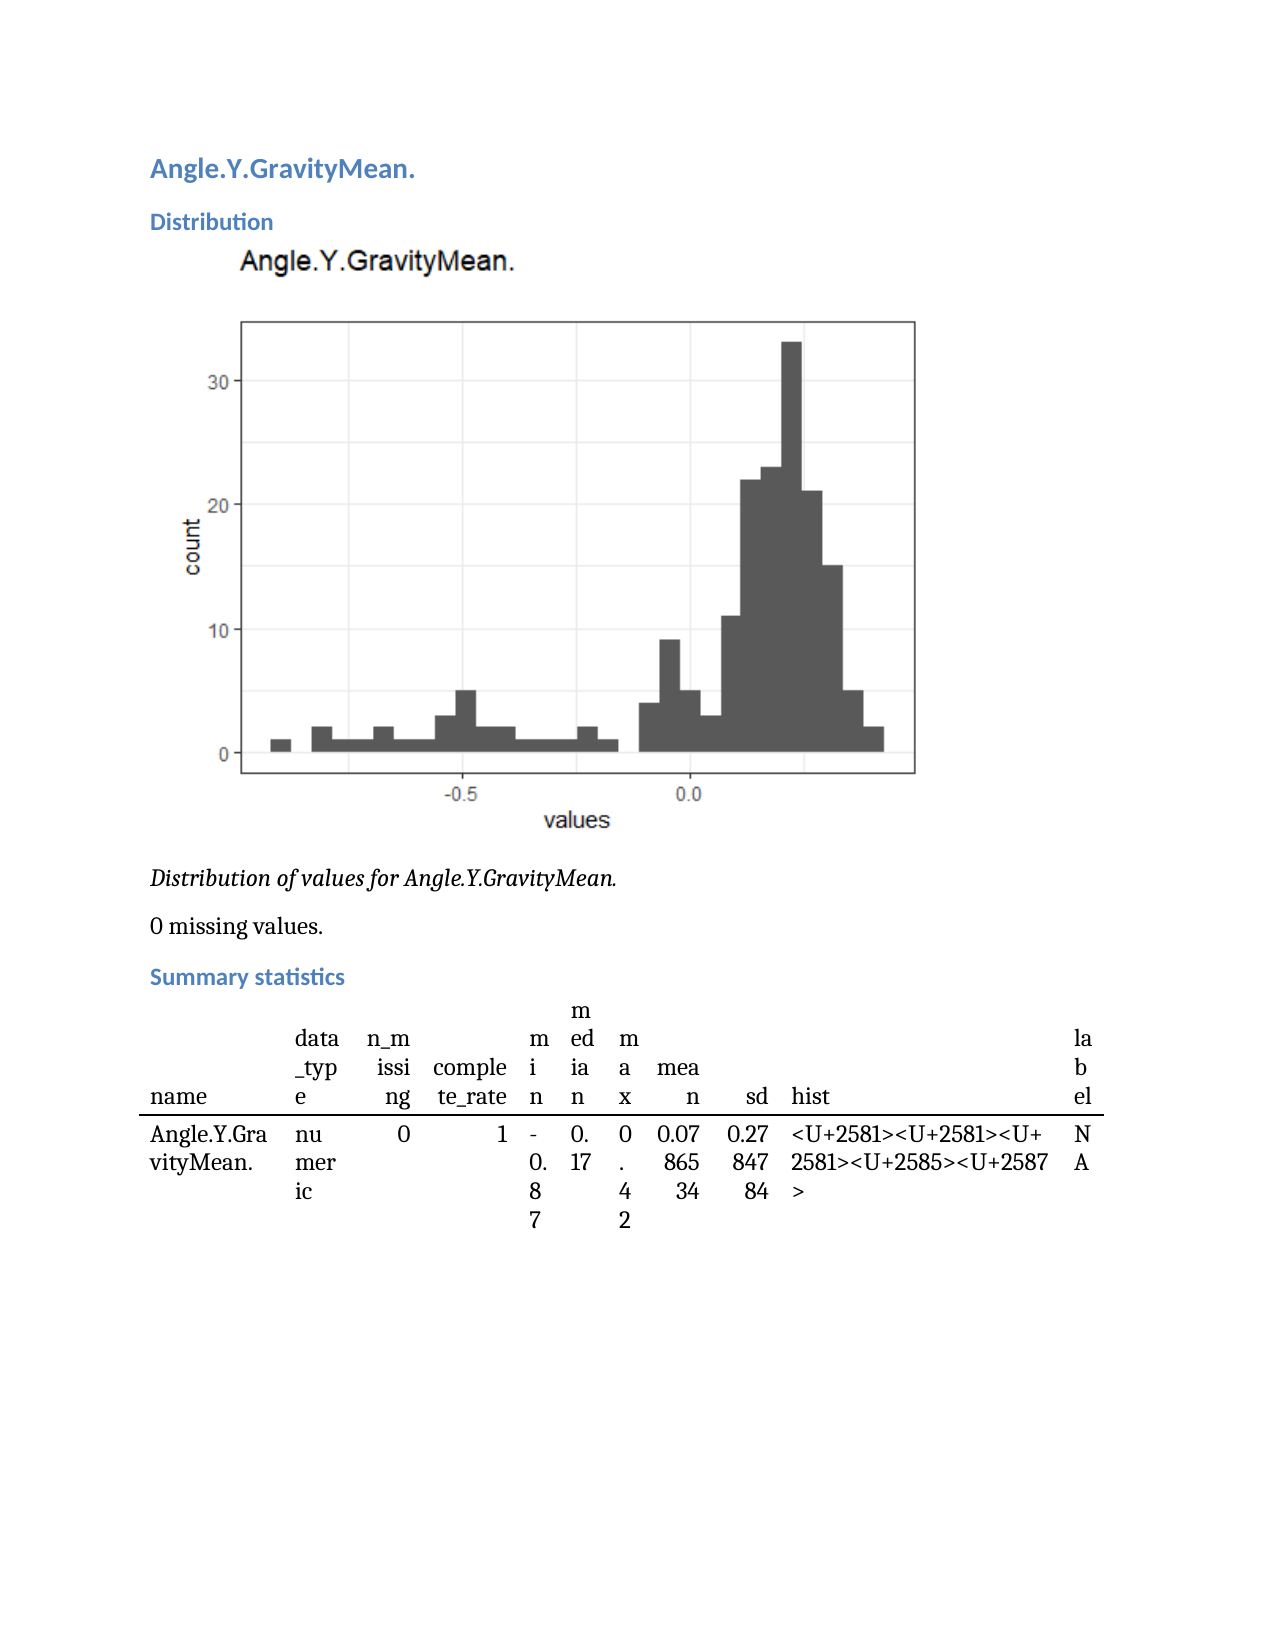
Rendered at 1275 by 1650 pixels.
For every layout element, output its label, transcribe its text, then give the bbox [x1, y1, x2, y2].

subtitle Summary statistics [150, 961, 1125, 992]
table_cell -0.87 [518, 1116, 559, 1238]
text 0 missing values. [150, 912, 1125, 940]
table_header n_missing [353, 992, 421, 1114]
table_header mean [642, 992, 711, 1114]
table_cell Angle.Y.GravityMean. [139, 1116, 283, 1238]
table_cell numeric [284, 1116, 352, 1238]
table_cell 0.2784784 [711, 1116, 780, 1238]
table_cell <U+2581><U+2581><U+2581><U+2585><U+2587> [780, 1116, 1063, 1238]
picture [168, 237, 927, 844]
subtitle Distribution [150, 206, 1125, 237]
text Distribution of values for Angle.Y.GravityMean. [150, 864, 1125, 893]
table_header data_type [284, 992, 352, 1114]
table_header hist [780, 992, 1063, 1114]
table_header sd [711, 992, 780, 1114]
table_header complete_rate [421, 992, 518, 1114]
subtitle Angle.Y.GravityMean. [150, 150, 1125, 186]
table_header max [608, 992, 642, 1114]
table_cell 0.17 [559, 1116, 608, 1238]
table_cell 0.0786534 [642, 1116, 711, 1238]
table_cell 0 [353, 1116, 421, 1238]
table_cell 1 [421, 1116, 518, 1238]
table_header median [559, 992, 608, 1114]
table_header name [139, 992, 283, 1114]
table_header label [1063, 992, 1104, 1114]
table_header min [518, 992, 559, 1114]
table_cell NA [1063, 1116, 1104, 1238]
table_cell 0.42 [608, 1116, 642, 1238]
